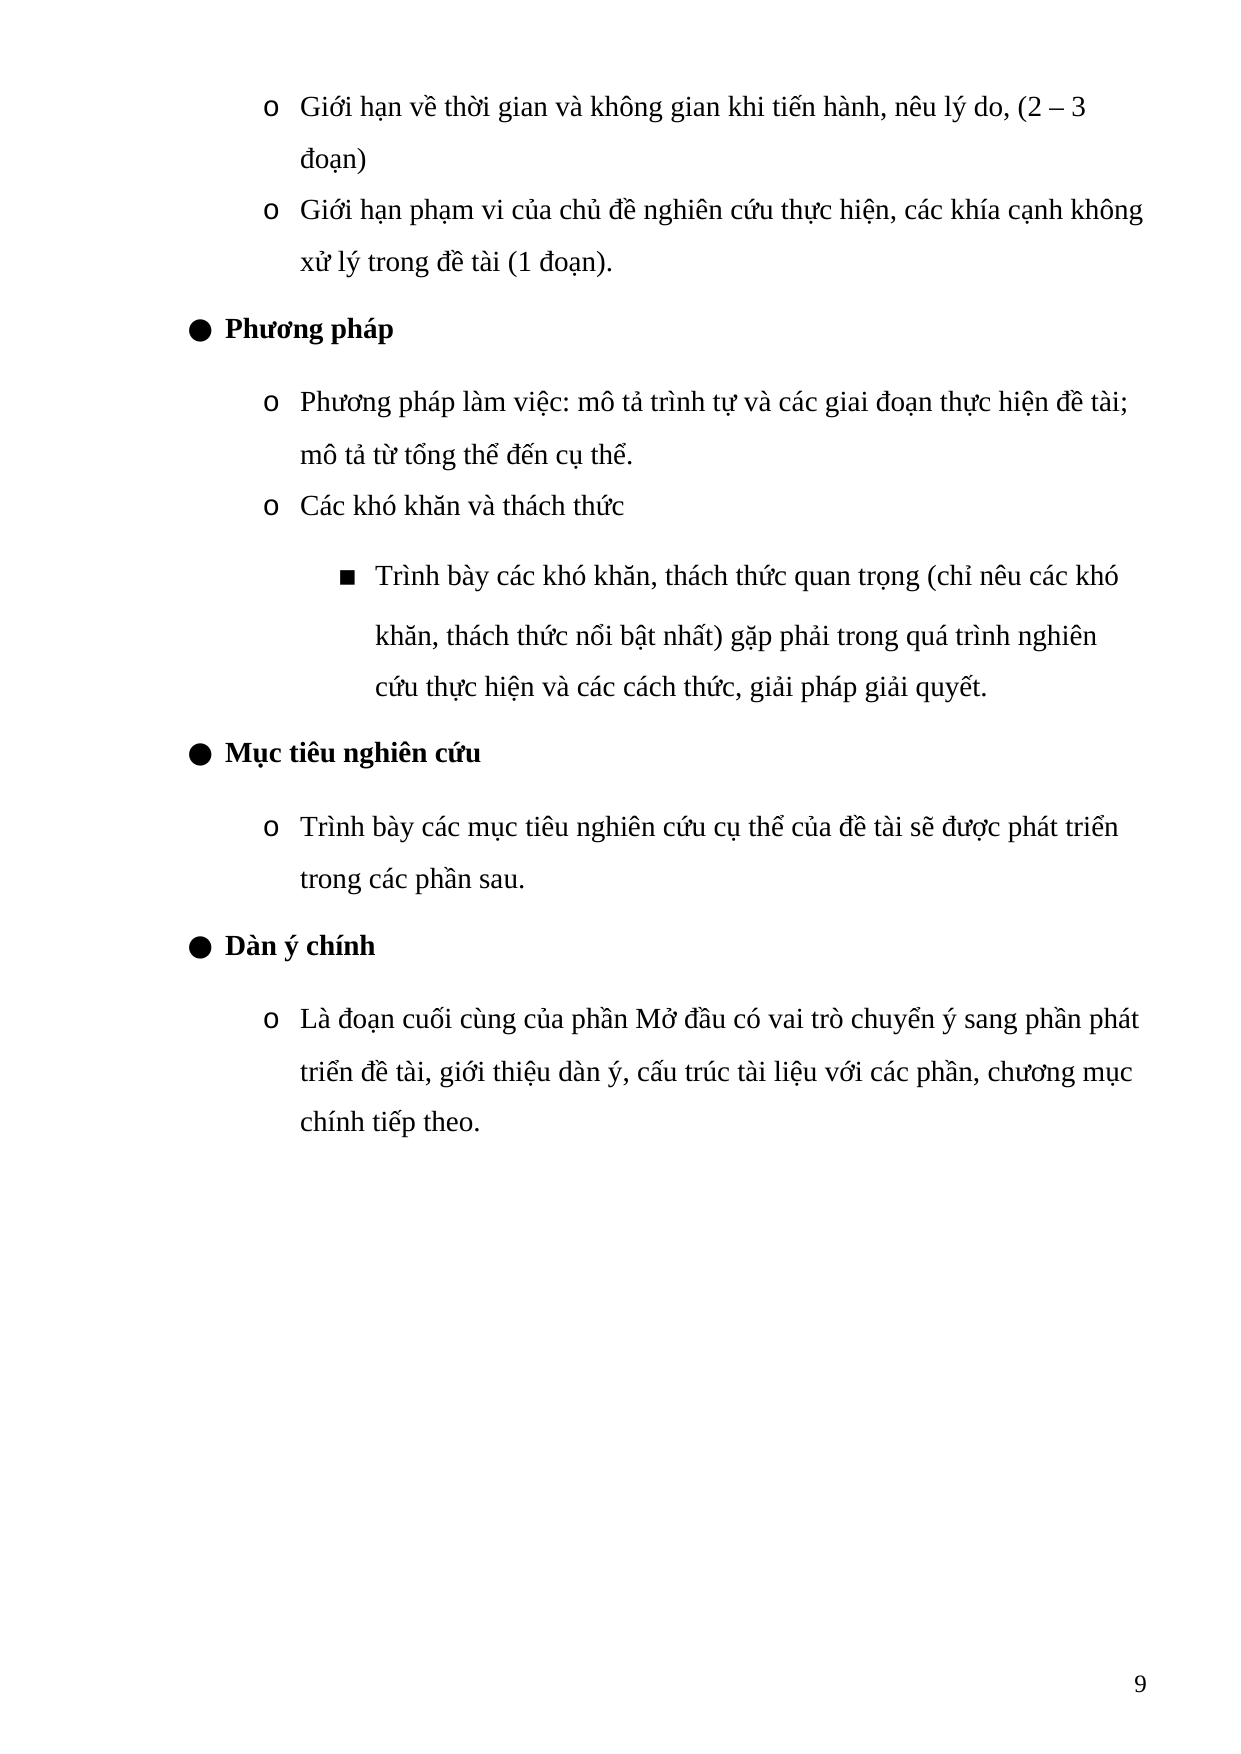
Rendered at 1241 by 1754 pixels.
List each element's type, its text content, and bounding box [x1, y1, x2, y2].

list Phương pháp làm việc: mô tả trình tự và các giai đoạn thực hiện đề tài; mô tả từ tổng thể đến cụ thể. [262, 384, 1146, 471]
list Trình bày các mục tiêu nghiên cứu cụ thể của đề tài sẽ được phát triển trong các phần sau. [262, 809, 1146, 895]
list Trình bày các khó khăn, thách thức quan trọng (chỉ nêu các khó khăn, thách thức nổi bật nhất) gặp phải trong quá trình nghiên cứu thực hiện và các cách thức, giải pháp giải quyết. [337, 542, 1146, 702]
list Phương pháp [187, 295, 1146, 355]
list Giới hạn phạm vi của chủ đề nghiên cứu thực hiện, các khía cạnh không xử lý trong đề tài (1 đoạn). [262, 192, 1146, 278]
list Các khó khăn và thách thức [262, 488, 1146, 524]
list Mục tiêu nghiên cứu [187, 719, 1146, 779]
list Giới hạn về thời gian và không gian khi tiến hành, nêu lý do, (2 – 3 đoạn) [262, 89, 1146, 175]
list Dàn ý chính [187, 912, 1146, 972]
list Là đoạn cuối cùng của phần Mở đầu có vai trò chuyển ý sang phần phát triển đề tài, giới thiệu dàn ý, cấu trúc tài liệu với các phần, chương mục chính tiếp theo. [262, 1001, 1146, 1138]
